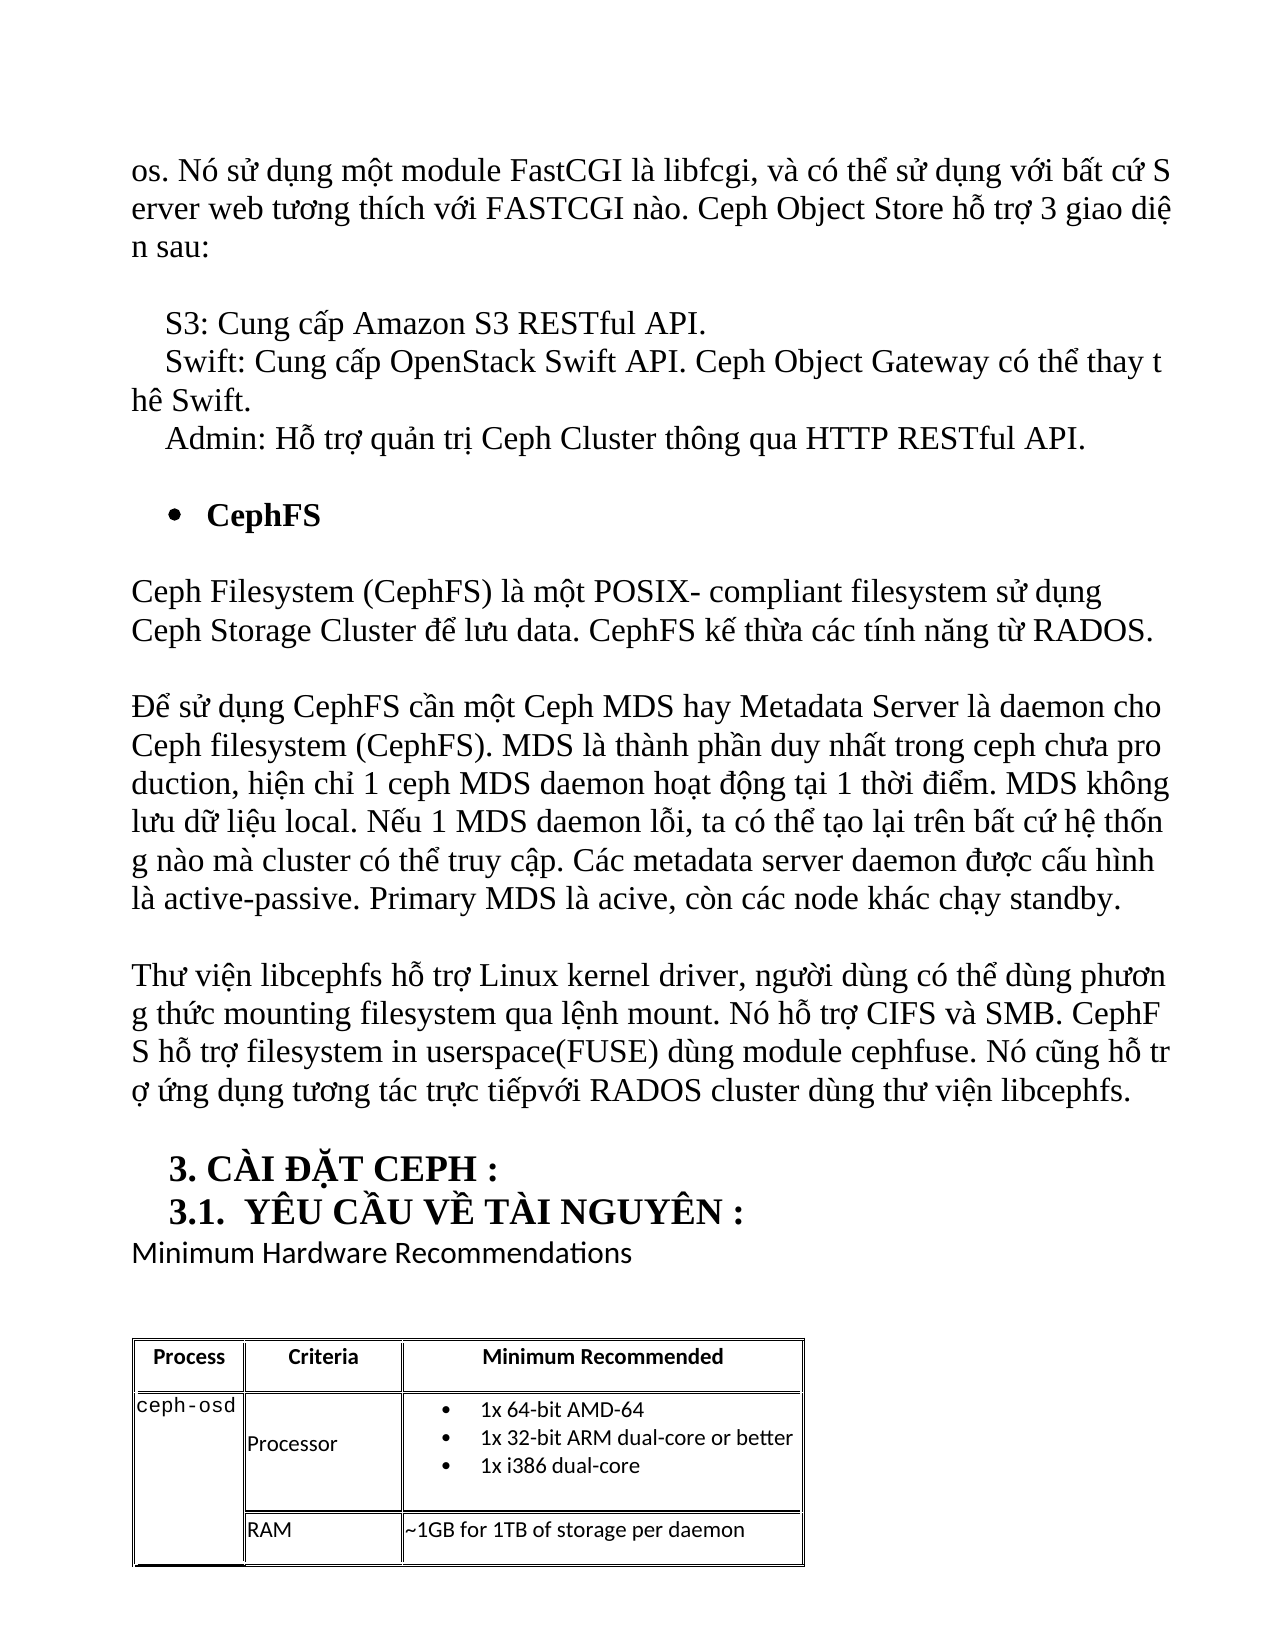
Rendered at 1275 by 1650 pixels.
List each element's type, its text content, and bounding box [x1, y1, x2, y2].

table_cell Processor [246, 1394, 401, 1510]
table_cell ceph-osd [134, 1391, 244, 1563]
text Minimum Hardware Recommendations [131, 1233, 1172, 1271]
text S3: Cung cấp Amazon S3 RESTful API. [131, 303, 1172, 342]
table_cell 1x 64-bit AMD-64 1x 32-bit ARM dual-core or better 1x i386 dual-core [403, 1391, 803, 1510]
list CephFS [169, 495, 1172, 533]
table_cell RAM [245, 1514, 403, 1563]
table_header Minimum Recommended [403, 1341, 802, 1391]
text Admin: Hỗ trợ quản trị Ceph Cluster thông qua HTTP RESTful API. [131, 418, 1172, 457]
list YÊU CẦU VỀ TÀI NGUYÊN : [169, 1190, 1172, 1233]
text Ceph Filesystem (CephFS) là một POSIX- compliant filesystem sử dụng Ceph Storage Cluster để lưu data. CephFS kế thừa các tính năng từ RADOS. [131, 572, 1172, 648]
table_header Criteria [245, 1341, 403, 1391]
table_cell ~1GB for 1TB of storage per daemon [403, 1510, 802, 1563]
table_header Process [135, 1341, 244, 1391]
text Để sử dụng CephFS cần một Ceph MDS hay Metadata Server là daemon cho Ceph filesystem (CephFS). MDS là thành phần duy nhất trong ceph chưa production, hiện chỉ 1 ceph MDS daemon hoạt động tại 1 thời điểm. MDS không lưu dữ liệu local. Nếu 1 MDS daemon lỗi, ta có thể tạo lại trên bất cứ hệ thống nào mà cluster có thể truy cập. Các metadata server daemon được cấu hình là active-passive. Primary MDS là acive, còn các node khác chạy standby. [131, 687, 1172, 917]
text Thư viện libcephfs hỗ trợ Linux kernel driver, người dùng có thể dùng phương thức mounting filesystem qua lệnh mount. Nó hỗ trợ CIFS và SMB. CephFS hỗ trợ filesystem in userspace(FUSE) dùng module cephfuse. Nó cũng hỗ trợ ứng dụng tương tác trực tiếpvới RADOS cluster dùng thư viện libcephfs. [131, 955, 1172, 1108]
text Swift: Cung cấp OpenStack Swift API. Ceph Object Gateway có thể thay thê Swift. [131, 342, 1172, 418]
list CÀI ĐẶT CEPH : [169, 1147, 1172, 1190]
